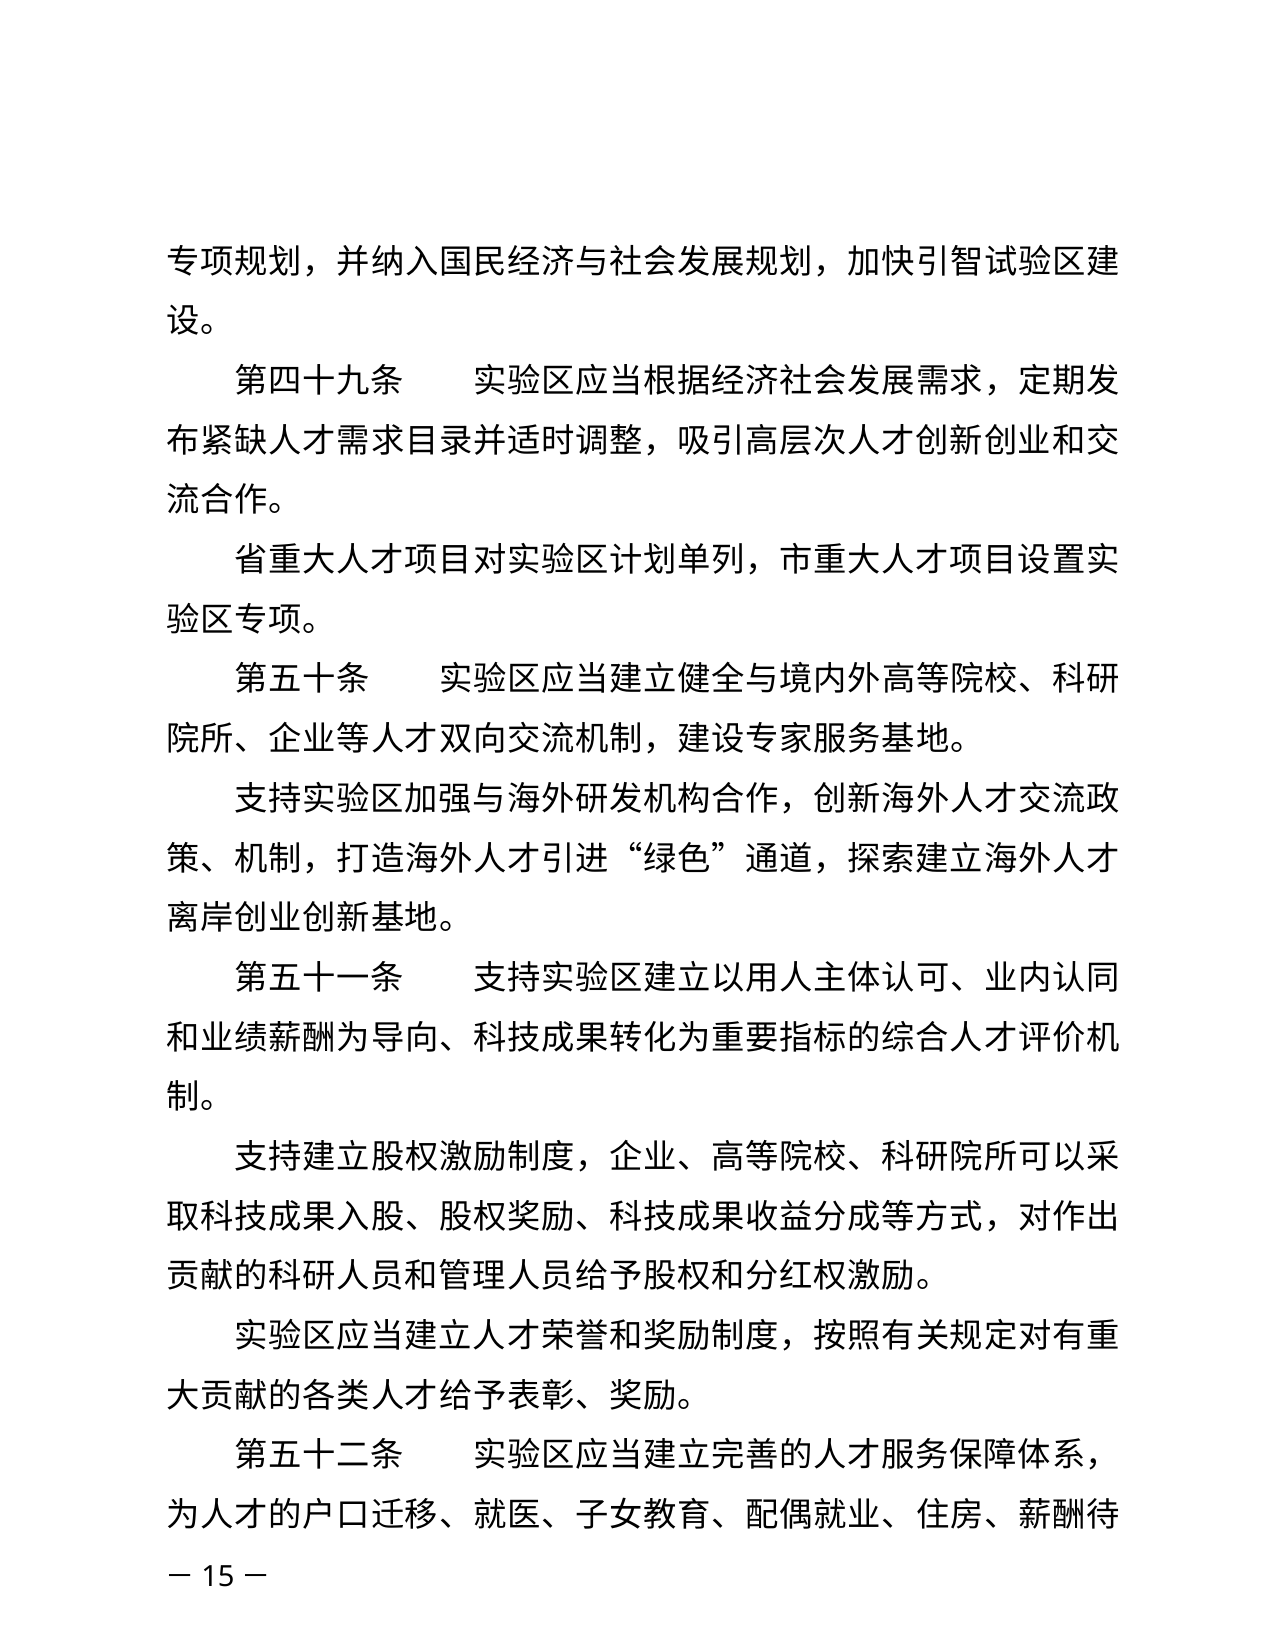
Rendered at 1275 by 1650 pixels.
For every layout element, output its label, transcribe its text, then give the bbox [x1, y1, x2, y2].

text 支持实验区加强与海外研发机构合作，创新海外人才交流政策、机制，打造海外人才引进“绿色”通道，探索建立海外人才离岸创业创新基地。 [166, 766, 1120, 945]
text 第四十九条 实验区应当根据经济社会发展需求，定期发布紧缺人才需求目录并适时调整，吸引高层次人才创新创业和交流合作。 [166, 348, 1120, 527]
text 实验区应当建立人才荣誉和奖励制度，按照有关规定对有重大贡献的各类人才给予表彰、奖励。 [166, 1303, 1120, 1422]
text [166, 229, 1120, 348]
text 支持建立股权激励制度，企业、高等院校、科研院所可以采取科技成果入股、股权奖励、科技成果收益分成等方式，对作出贡献的科研人员和管理人员给予股权和分红权激励。 [166, 1124, 1120, 1303]
text 第五十一条 支持实验区建立以用人主体认可、业内认同和业绩薪酬为导向、科技成果转化为重要指标的综合人才评价机制。 [166, 945, 1120, 1124]
text 第五十条 实验区应当建立健全与境内外高等院校、科研院所、企业等人才双向交流机制，建设专家服务基地。 [166, 647, 1120, 766]
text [166, 1422, 1120, 1542]
text 省重大人才项目对实验区计划单列，市重大人才项目设置实验区专项。 [166, 527, 1120, 647]
